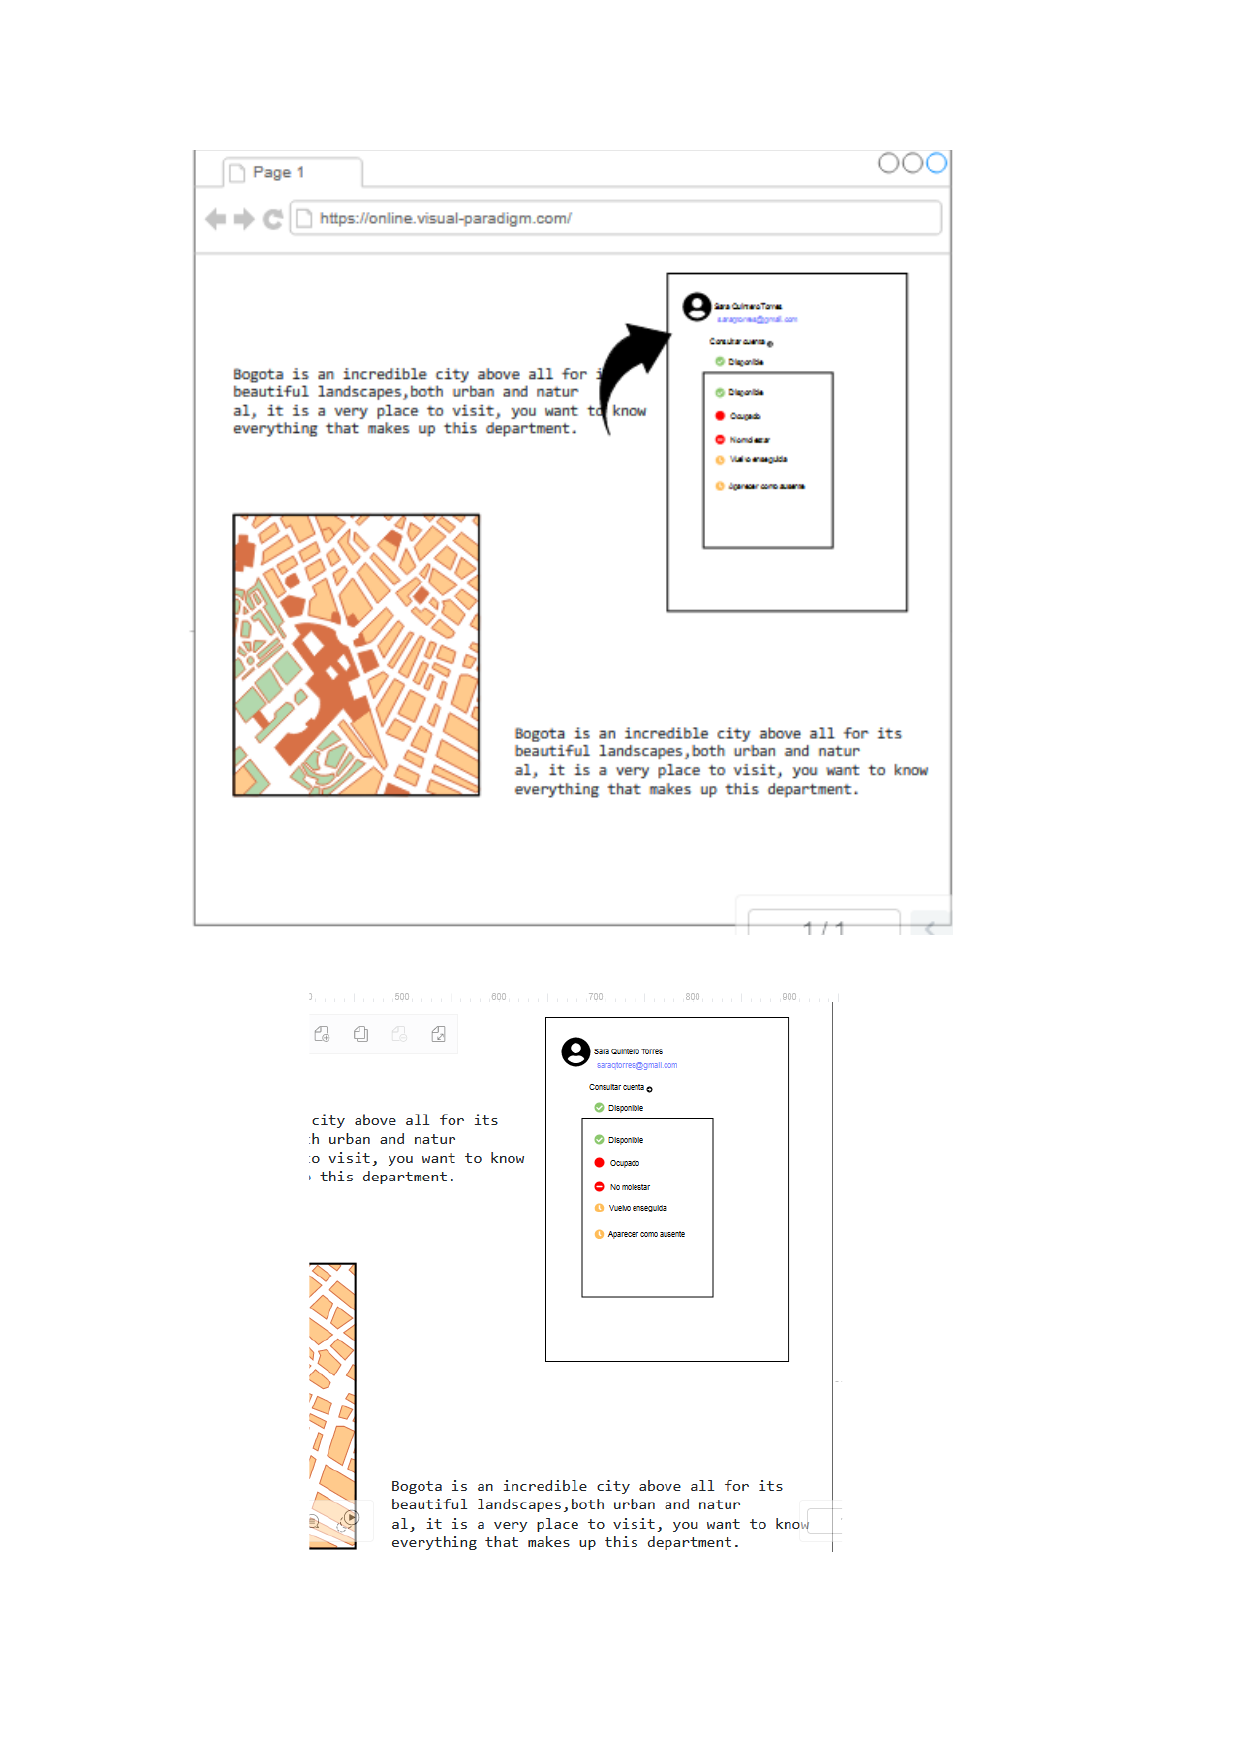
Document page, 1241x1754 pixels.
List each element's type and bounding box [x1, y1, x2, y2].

picture [309, 987, 843, 1552]
picture [188, 150, 953, 935]
